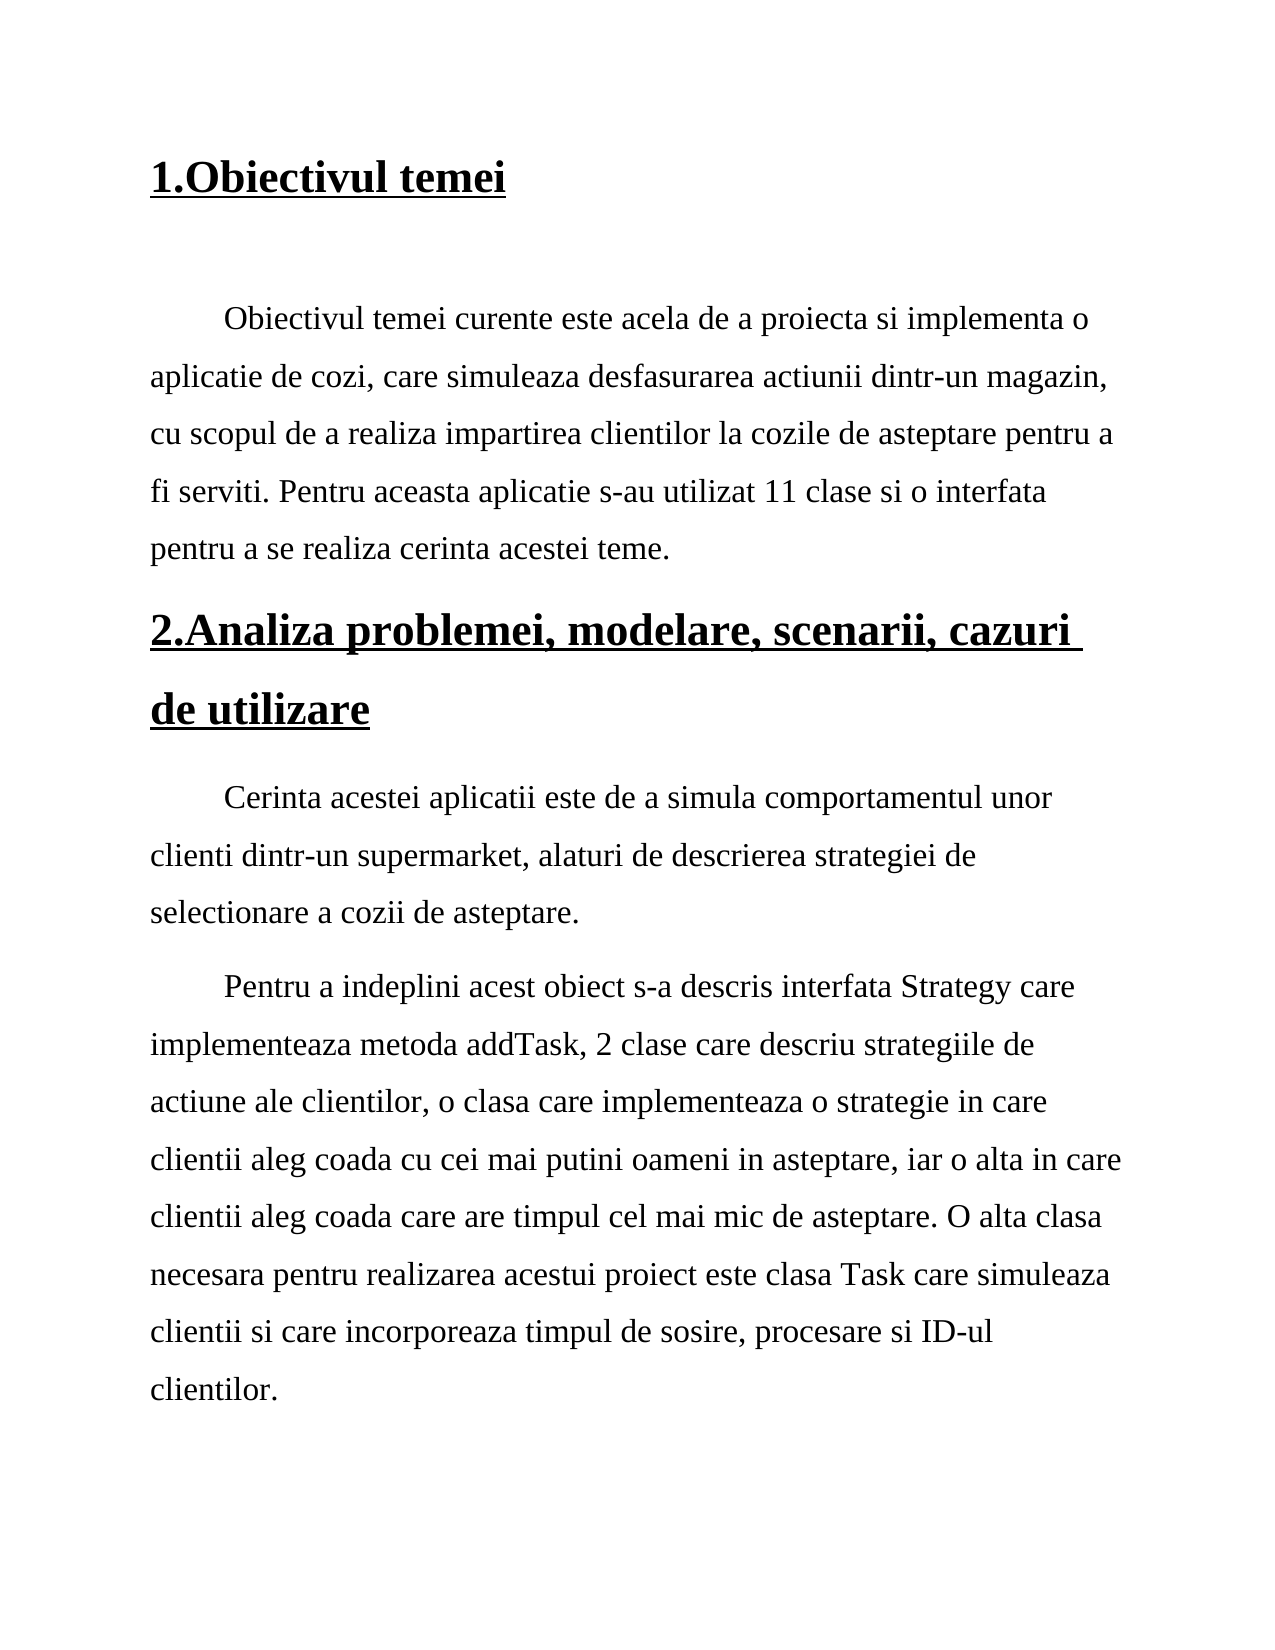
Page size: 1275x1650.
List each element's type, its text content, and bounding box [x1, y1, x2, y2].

text 1.Obiectivul temei [150, 150, 1125, 203]
text 2.Analiza problemei, modelare, scenarii, cazuri de utilizare [150, 603, 1125, 734]
text Cerinta acestei aplicatii este de a simula comportamentul unor clienti dintr-un supermarket, alaturi de descrierea strategiei de selectionare a cozii de asteptare. [150, 777, 1125, 931]
text Pentru a indeplini acest obiect s-a descris interfata Strategy care implementeaza metoda addTask, 2 clase care descriu strategiile de actiune ale clientilor, o clasa care implementeaza o strategie in care clientii aleg coada cu cei mai putini oameni in asteptare, iar o alta in care clientii aleg coada care are timpul cel mai mic de asteptare. O alta clasa necesara pentru realizarea acestui proiect este clasa Task care simuleaza clientii si care incorporeaza timpul de sosire, procesare si ID-ul clientilor. [150, 967, 1125, 1407]
text Obiectivul temei curente este acela de a proiecta si implementa o aplicatie de cozi, care simuleaza desfasurarea actiunii dintr-un magazin, cu scopul de a realiza impartirea clientilor la cozile de asteptare pentru a fi serviti. Pentru aceasta aplicatie s-au utilizat 11 clase si o interfata pentru a se realiza cerinta acestei teme. [150, 298, 1125, 567]
